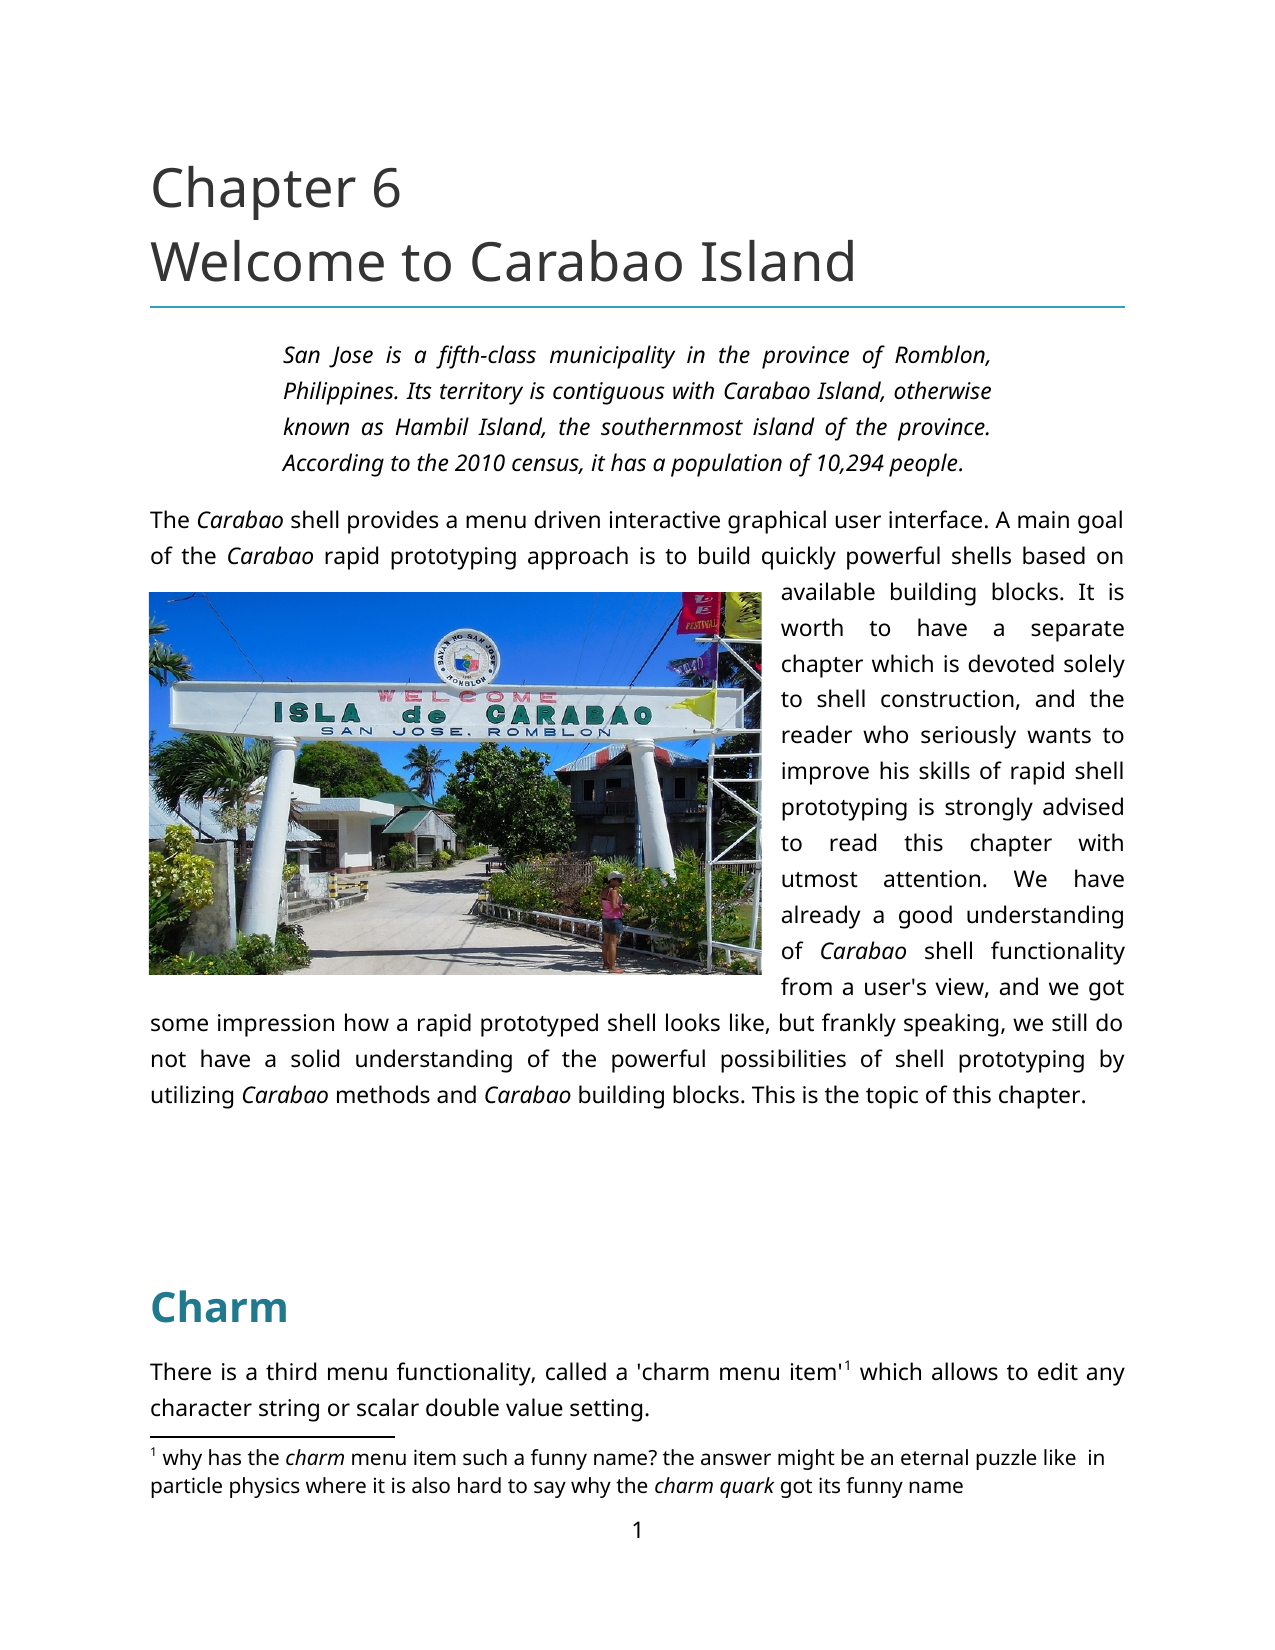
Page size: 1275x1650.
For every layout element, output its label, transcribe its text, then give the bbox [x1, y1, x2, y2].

title Welcome to Carabao Island [150, 224, 1125, 306]
text San Jose is a fifth-class municipality in the province of Romblon, Philippines. Its territory is contiguous with Carabao Island, otherwise known as Hambil Island, the southernmost island of the province. According to the 2010 census, it has a population of 10,294 people. [283, 339, 992, 478]
title Chapter 6 [150, 150, 1125, 224]
subtitle Charm [150, 1278, 1125, 1335]
text There is a third menu functionality, called a 'charm menu item' which allows to edit any character string or scalar double value setting. [150, 1356, 1125, 1423]
picture [148, 592, 762, 975]
